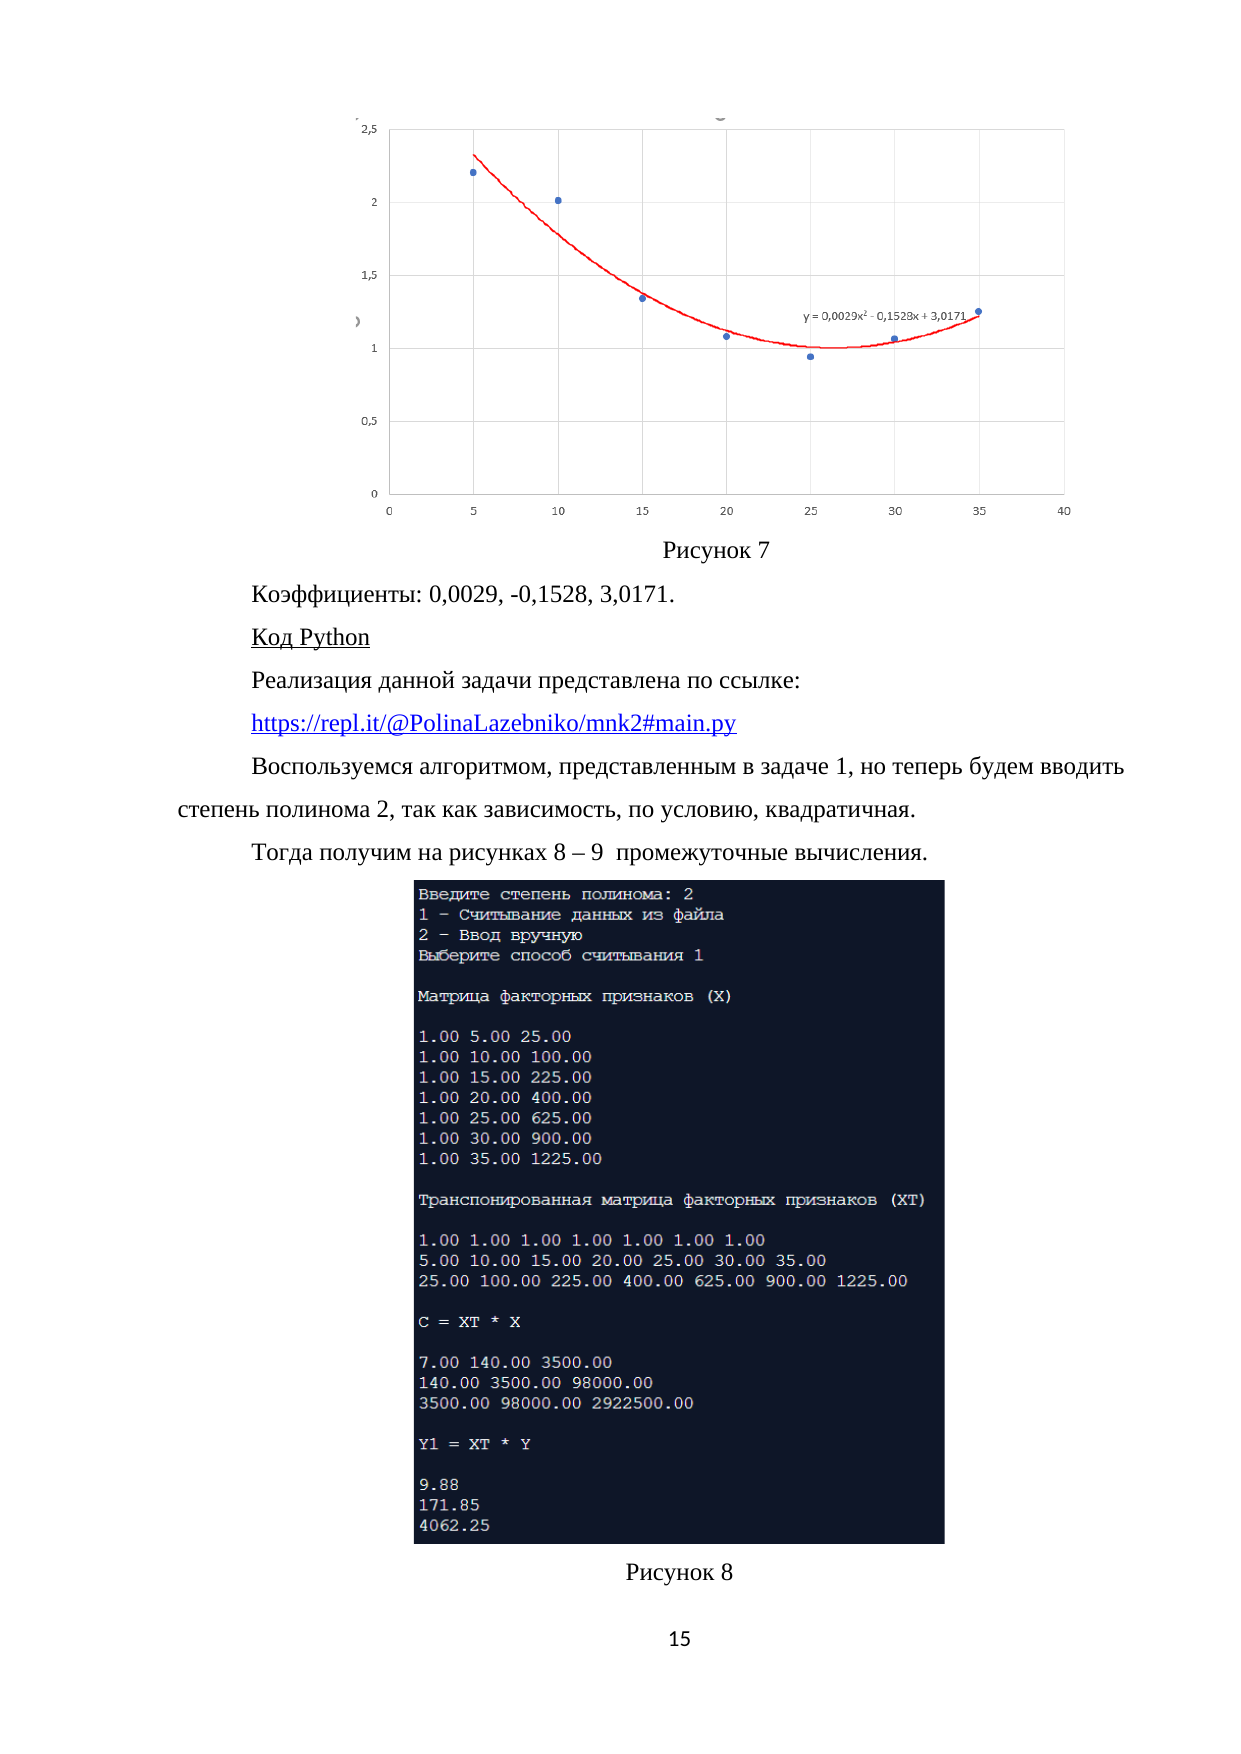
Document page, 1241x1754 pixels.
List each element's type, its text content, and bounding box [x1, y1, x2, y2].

text Реализация данной задачи представлена по ссылке: [177, 665, 1181, 694]
text Воспользуемся алгоритмом, представленным в задаче 1, но теперь будем вводить степень полинома 2, так как зависимость, по условию, квадратичная. [177, 751, 1181, 823]
text Рисунок 7 [177, 536, 1181, 564]
picture [355, 118, 1077, 522]
text Рисунок 8 [177, 1557, 1181, 1586]
text Код Python [177, 622, 1181, 651]
text Коэффициенты: 0,0029, -0,1528, 3,0171. [177, 579, 1181, 607]
picture [413, 880, 945, 1544]
text https://repl.it/@PolinaLazebniko/mnk2#main.py [177, 708, 1181, 737]
text Тогда получим на рисунках 8 – 9 промежуточные вычисления. [177, 837, 1181, 866]
